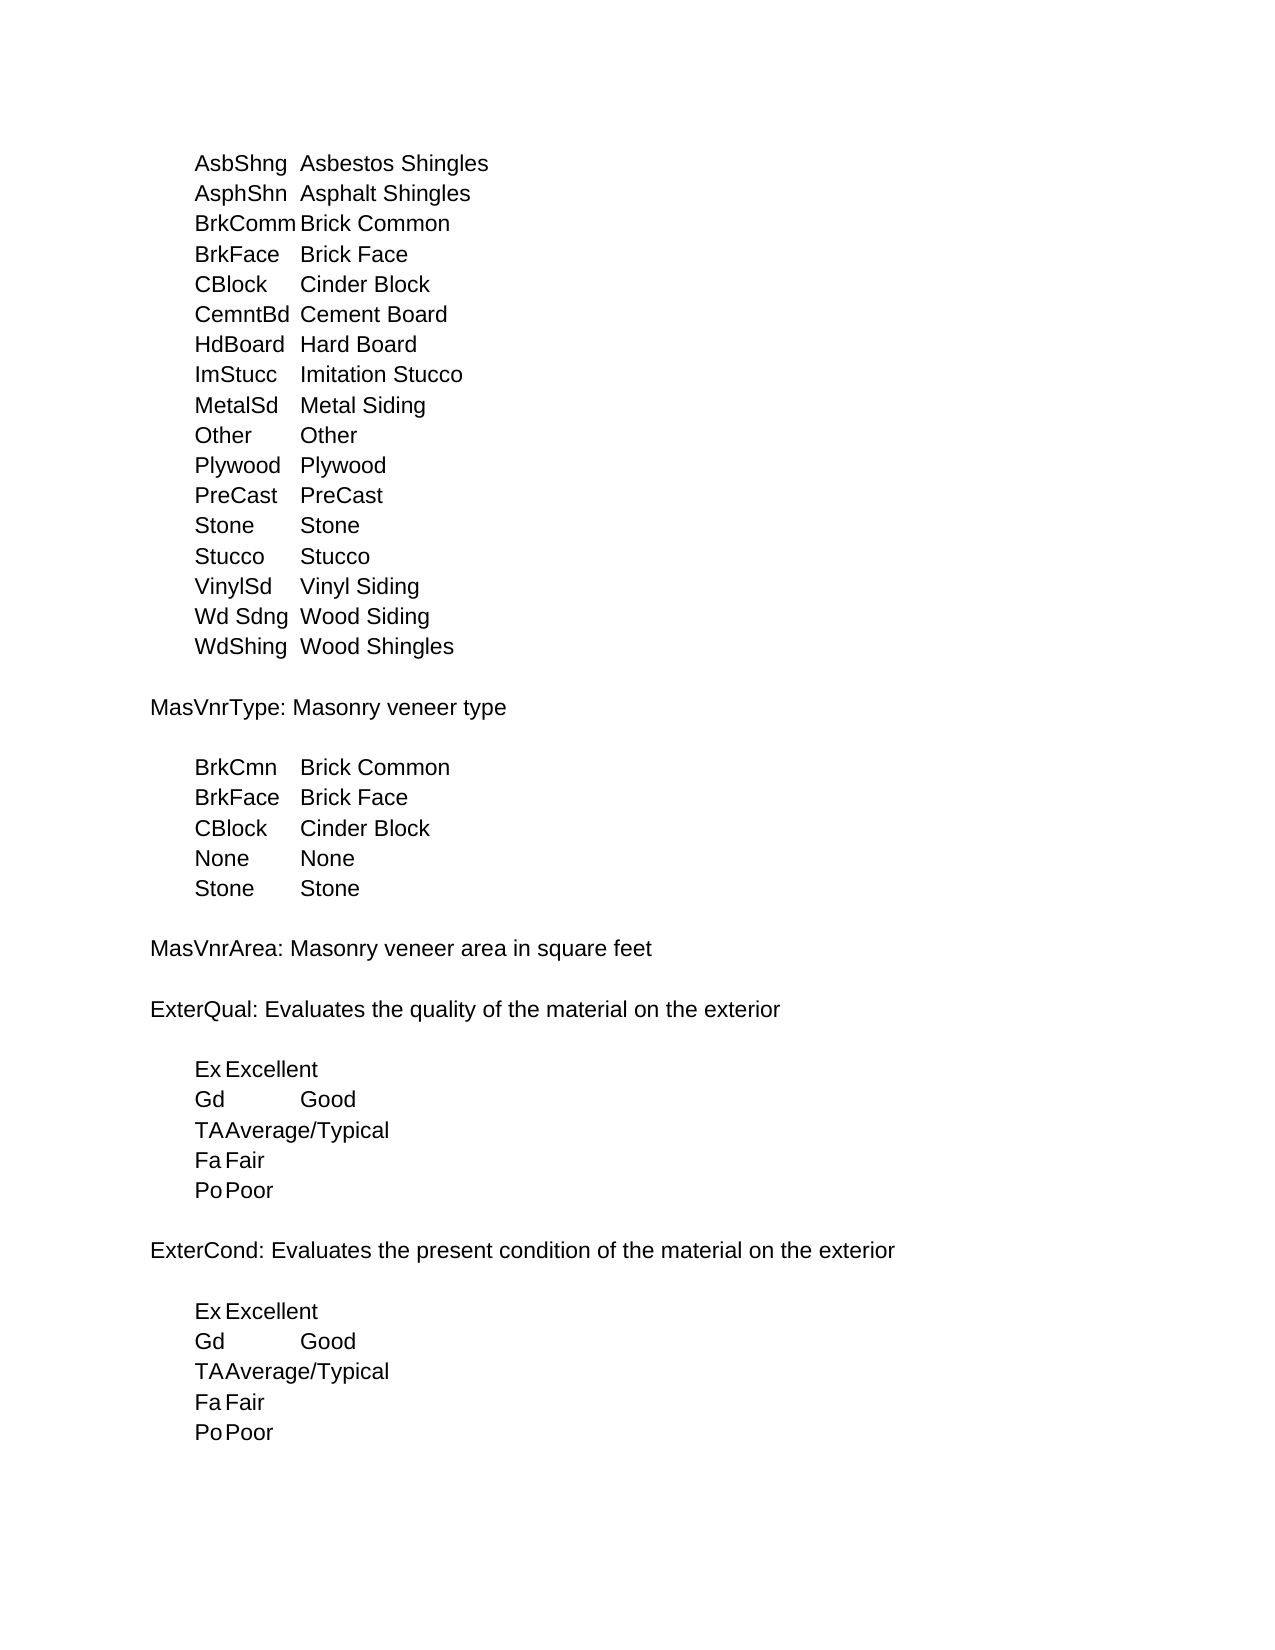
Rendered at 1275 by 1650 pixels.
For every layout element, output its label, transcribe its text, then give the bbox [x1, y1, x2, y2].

text ExterQual: Evaluates the quality of the material on the exterior [150, 996, 1125, 1022]
text Wd Sdng Wood Siding [150, 603, 1125, 629]
text Ex Excellent [150, 1298, 1125, 1324]
text BrkComm Brick Common [150, 210, 1125, 237]
text Stone Stone [150, 512, 1125, 539]
text BrkCmn Brick Common [150, 754, 1125, 781]
text Fa Fair [150, 1147, 1125, 1173]
text Fa Fair [150, 1388, 1125, 1415]
text CemntBd Cement Board [150, 301, 1125, 327]
text BrkFace Brick Face [150, 241, 1125, 267]
text BrkFace Brick Face [150, 784, 1125, 811]
text AsbShng Asbestos Shingles [150, 150, 1125, 176]
text Stone Stone [150, 875, 1125, 901]
text Gd Good [150, 1328, 1125, 1354]
text Po Poor [150, 1419, 1125, 1445]
text Ex Excellent [150, 1056, 1125, 1083]
text MetalSd Metal Siding [150, 392, 1125, 418]
text None None [150, 845, 1125, 871]
text MasVnrType: Masonry veneer type [150, 694, 1125, 720]
text Gd Good [150, 1086, 1125, 1113]
text Po Poor [150, 1177, 1125, 1203]
text HdBoard Hard Board [150, 331, 1125, 358]
text VinylSd Vinyl Siding [150, 573, 1125, 599]
text Other Other [150, 422, 1125, 448]
text ExterCond: Evaluates the present condition of the material on the exterior [150, 1237, 1125, 1264]
text CBlock Cinder Block [150, 814, 1125, 841]
text Plywood Plywood [150, 452, 1125, 478]
text TA Average/Typical [150, 1117, 1125, 1143]
text Stucco Stucco [150, 543, 1125, 569]
text ImStucc Imitation Stucco [150, 361, 1125, 388]
text WdShing Wood Shingles [150, 633, 1125, 660]
text TA Average/Typical [150, 1358, 1125, 1385]
text AsphShn Asphalt Shingles [150, 180, 1125, 207]
text CBlock Cinder Block [150, 271, 1125, 297]
text MasVnrArea: Masonry veneer area in square feet [150, 935, 1125, 962]
text PreCast PreCast [150, 482, 1125, 509]
